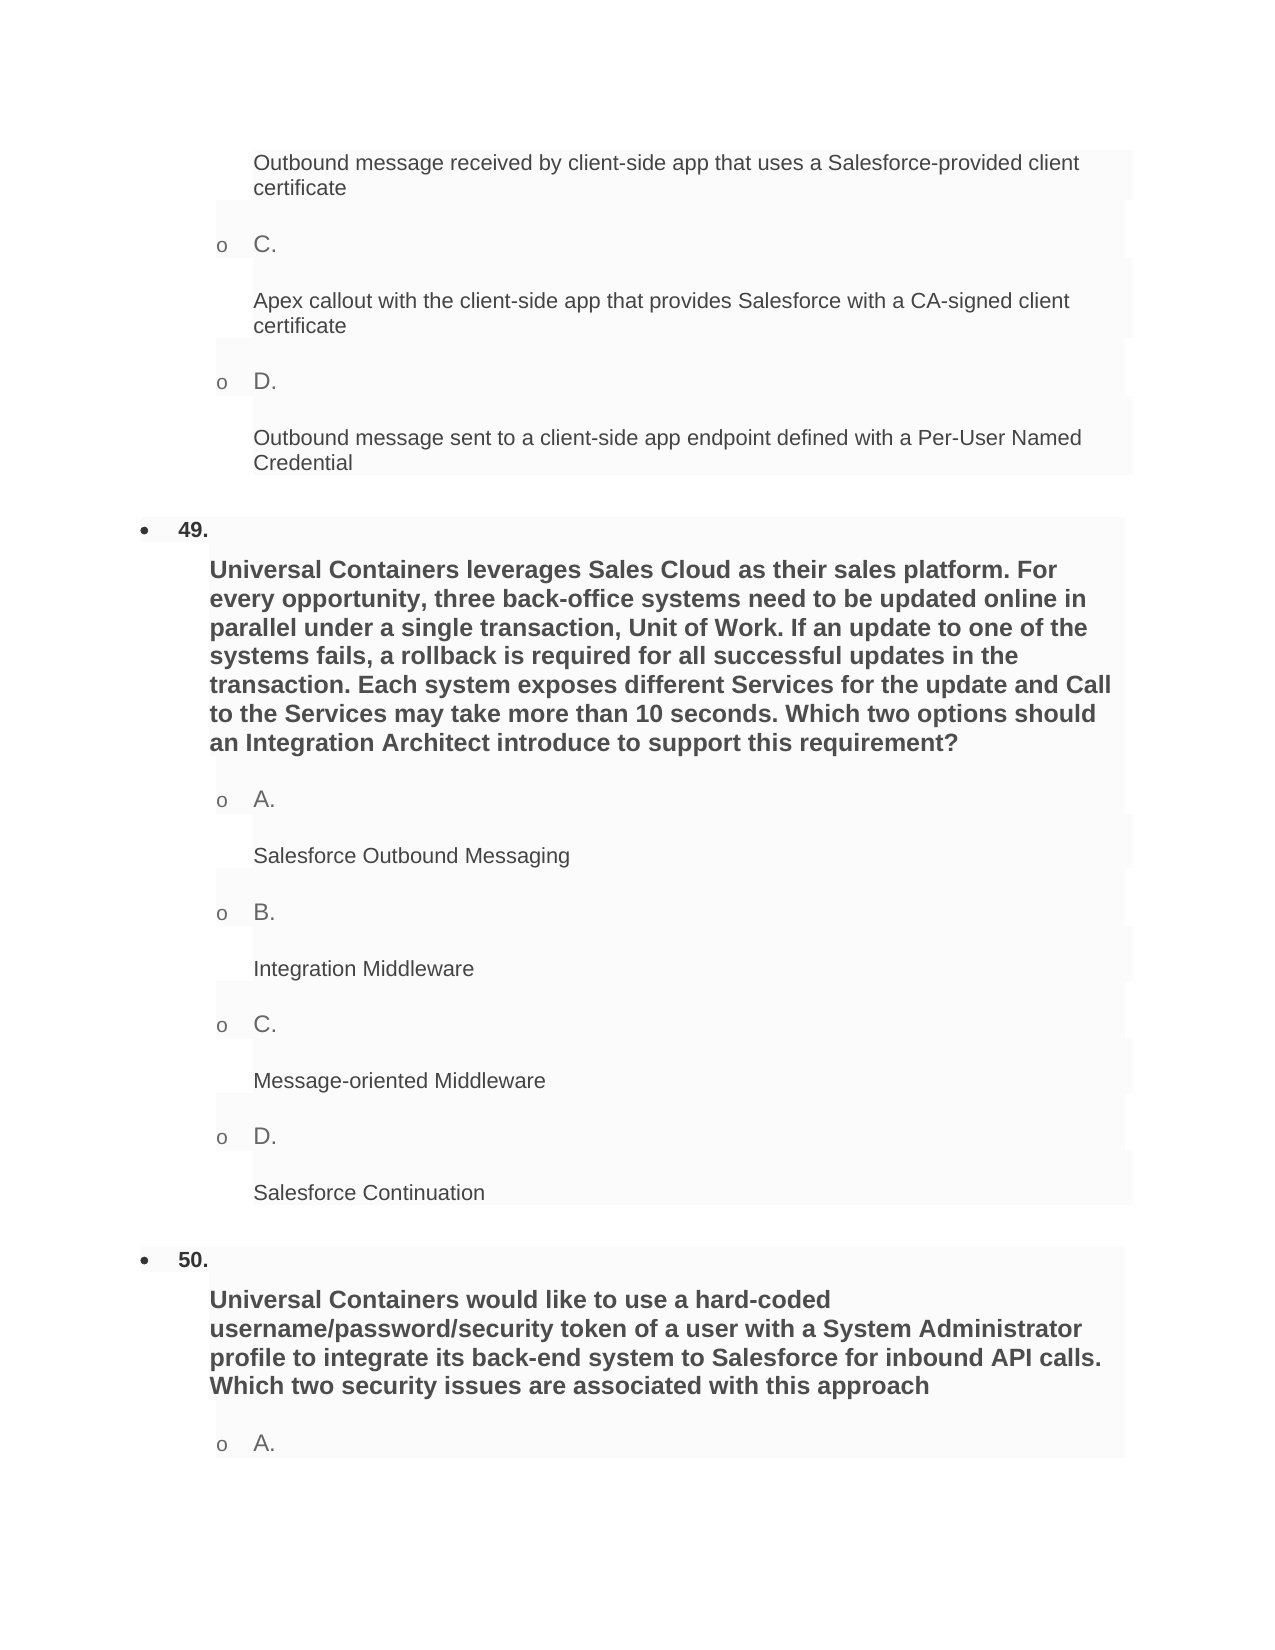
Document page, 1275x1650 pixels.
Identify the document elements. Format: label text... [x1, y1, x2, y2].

text Outbound message received by client-side app that uses a Salesforce-provided client certificate [253, 150, 1133, 200]
list D. [216, 367, 1125, 396]
text Salesforce Continuation [253, 1180, 1133, 1205]
text Salesforce Outbound Messaging [253, 843, 1133, 868]
list 49. [141, 517, 1125, 542]
list B. [216, 898, 1125, 926]
list A. [216, 1429, 1125, 1458]
text Outbound message sent to a client-side app endpoint defined with a Per-User Named Credential [253, 425, 1133, 475]
text Message-oriented Middleware [253, 1068, 1133, 1093]
list D. [216, 1122, 1125, 1151]
list C. [216, 229, 1125, 258]
list 50. [141, 1247, 1125, 1272]
list C. [216, 1010, 1125, 1039]
text Integration Middleware [253, 956, 1133, 981]
text Universal Containers would like to use a hard-coded username/password/security token of a user with a System Administrator profile to integrate its back-end system to Salesforce for inbound API calls. Which two security issues are associated with this approach [209, 1285, 1125, 1400]
list A. [216, 785, 1125, 814]
text Universal Containers leverages Sales Cloud as their sales platform. For every opportunity, three back-office systems need to be updated online in parallel under a single transaction, Unit of Work. If an update to one of the systems fails, a rollback is required for all successful updates in the transaction. Each system exposes different Services for the update and Call to the Services may take more than 10 seconds. Which two options should an Integration Architect introduce to support this requirement? [209, 555, 1125, 756]
text Apex callout with the client-side app that provides Salesforce with a CA-signed client certificate [253, 287, 1133, 338]
